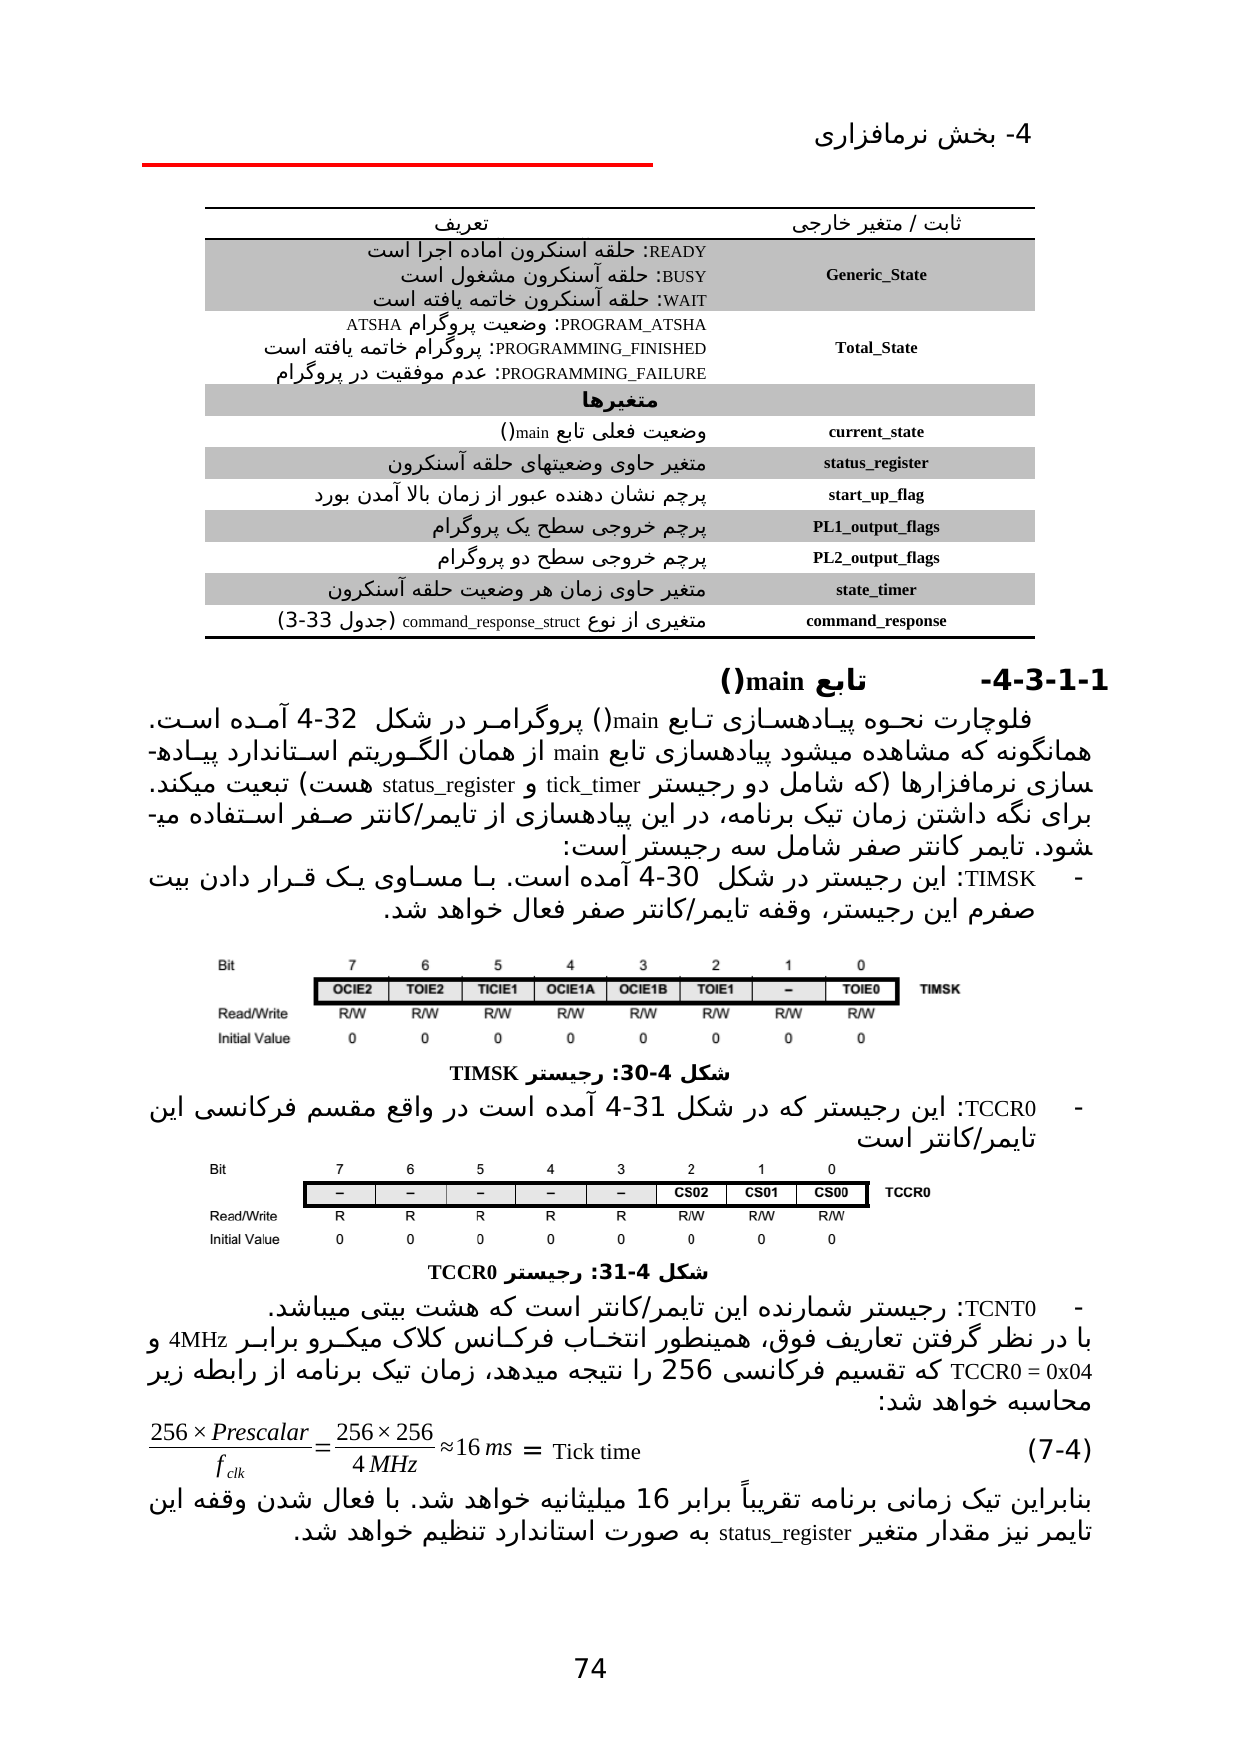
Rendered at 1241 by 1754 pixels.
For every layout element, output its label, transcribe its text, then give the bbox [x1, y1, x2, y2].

text بنابراین تیک زمانی برنامه تقریباً برابر 16 میلیثانیه خواهد شد. با فعال شدن وقفه این تایمر نیز مقدار متغیر status_register به صورت استاندارد تنظیم خواهد شد. [148, 1483, 1092, 1546]
table_cell PL2_output_flags [718, 542, 1035, 573]
table_header ثابت / متغیر خارجی [718, 209, 1035, 238]
table_cell متغیر حاوی وضعیتهای حلقه آسنکرون [205, 447, 718, 479]
table_cell متغیرها [205, 384, 1035, 416]
list TCNT0: رجیستر شمارنده این تایمر/کانتر است که هشت بیتی میباشد. [148, 1291, 1074, 1322]
table_header تعریف [205, 209, 718, 238]
table_cell start_up_flag [718, 479, 1035, 510]
table_cell پرچم خروجی سطح دو پروگرام [205, 542, 718, 573]
table_cell state_timer [718, 573, 1035, 605]
table_header Tick time = [136, 1417, 991, 1483]
table_cell current_state [718, 416, 1035, 447]
table_cell READY: حلقه آسنکرون آماده اجرا است BUSY: حلقه آسنکرون مشغول است WAIT: حلقه آسنکرون خاتمه یافته است [205, 240, 718, 311]
table_cell پرچم خروجی سطح یک پروگرام [205, 510, 718, 542]
table_cell پرچم نشان دهنده عبور از زمان بالا آمدن بورد [205, 479, 718, 510]
subtitle تابع main() [148, 663, 980, 697]
table_cell وضعیت فعلی تابع main() [205, 416, 718, 447]
table_cell command_response [718, 605, 1035, 636]
table_cell status_register [718, 447, 1035, 479]
table_cell PL1_output_flags [718, 510, 1035, 542]
picture [203, 949, 972, 1055]
table_cell Total_State [718, 311, 1035, 384]
picture [203, 1154, 934, 1254]
table_cell PROGRAM_ATSHA: وضعیت پروگرام ATSHA PROGRAMMING_FINISHED: پروگرام خاتمه یافته است PROGRAMMING_FAILURE: عدم موفقیت در پروگرام [205, 311, 718, 384]
table_cell Generic_State [718, 240, 1035, 311]
text با در نظر گرفتن تعاریف فوق، همینطور انتخاب فرکانس کلاک میکرو برابر 4MHz و TCCR0 = 0x04 که تقسیم فرکانسی 256 را نتیجه میدهد، زمان تیک برنامه از رابطه زیر محاسبه خواهد شد: [148, 1322, 1092, 1417]
table_cell متغیر حاوی زمان هر وضعیت حلقه آسنکرون [205, 573, 718, 605]
